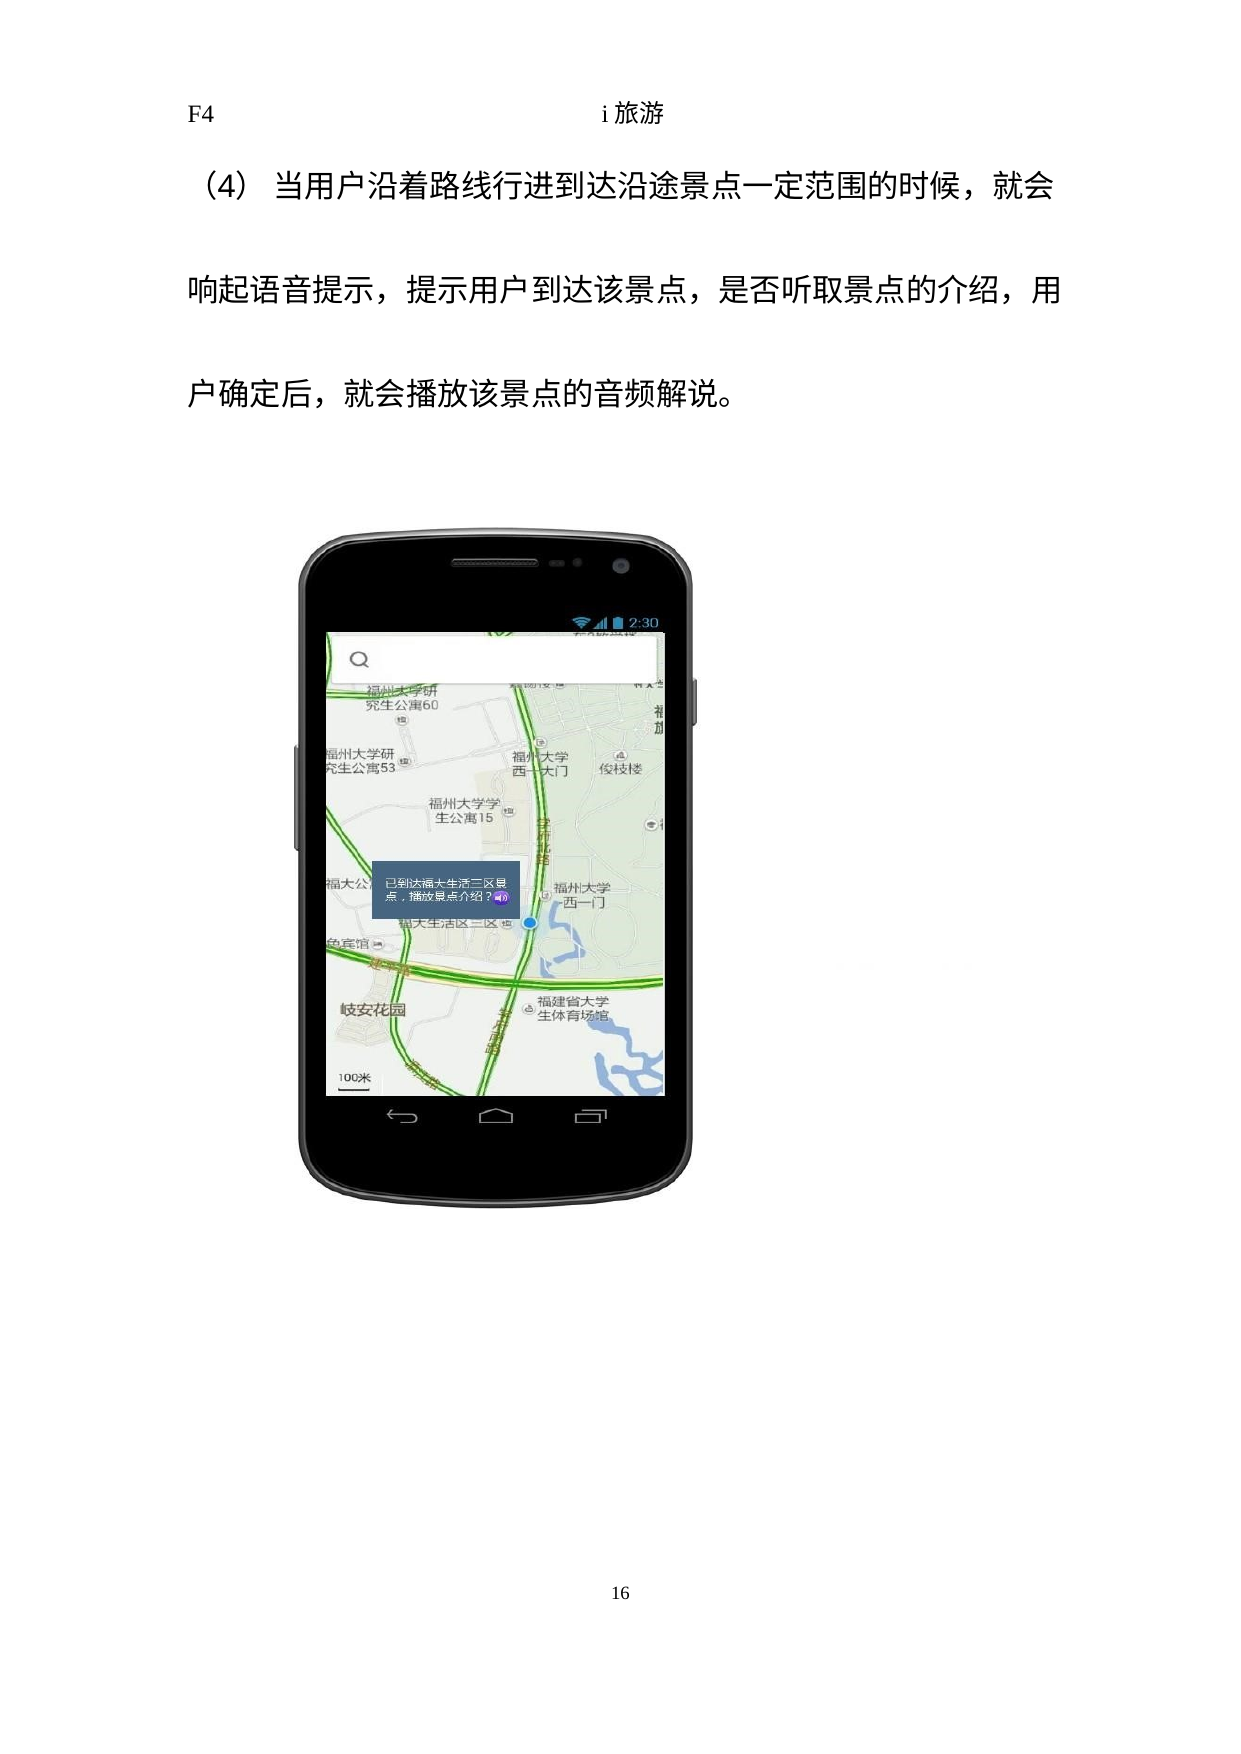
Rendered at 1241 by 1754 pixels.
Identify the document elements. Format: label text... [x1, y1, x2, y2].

text （4） 当用户沿着路线行进到达沿途景点一定范围的时候，就会响起语音提示，提示用户到达该景点，是否听取景点的介绍，用户确定后，就会播放该景点的音频解说。 [186, 151, 1068, 424]
picture [294, 527, 978, 1209]
